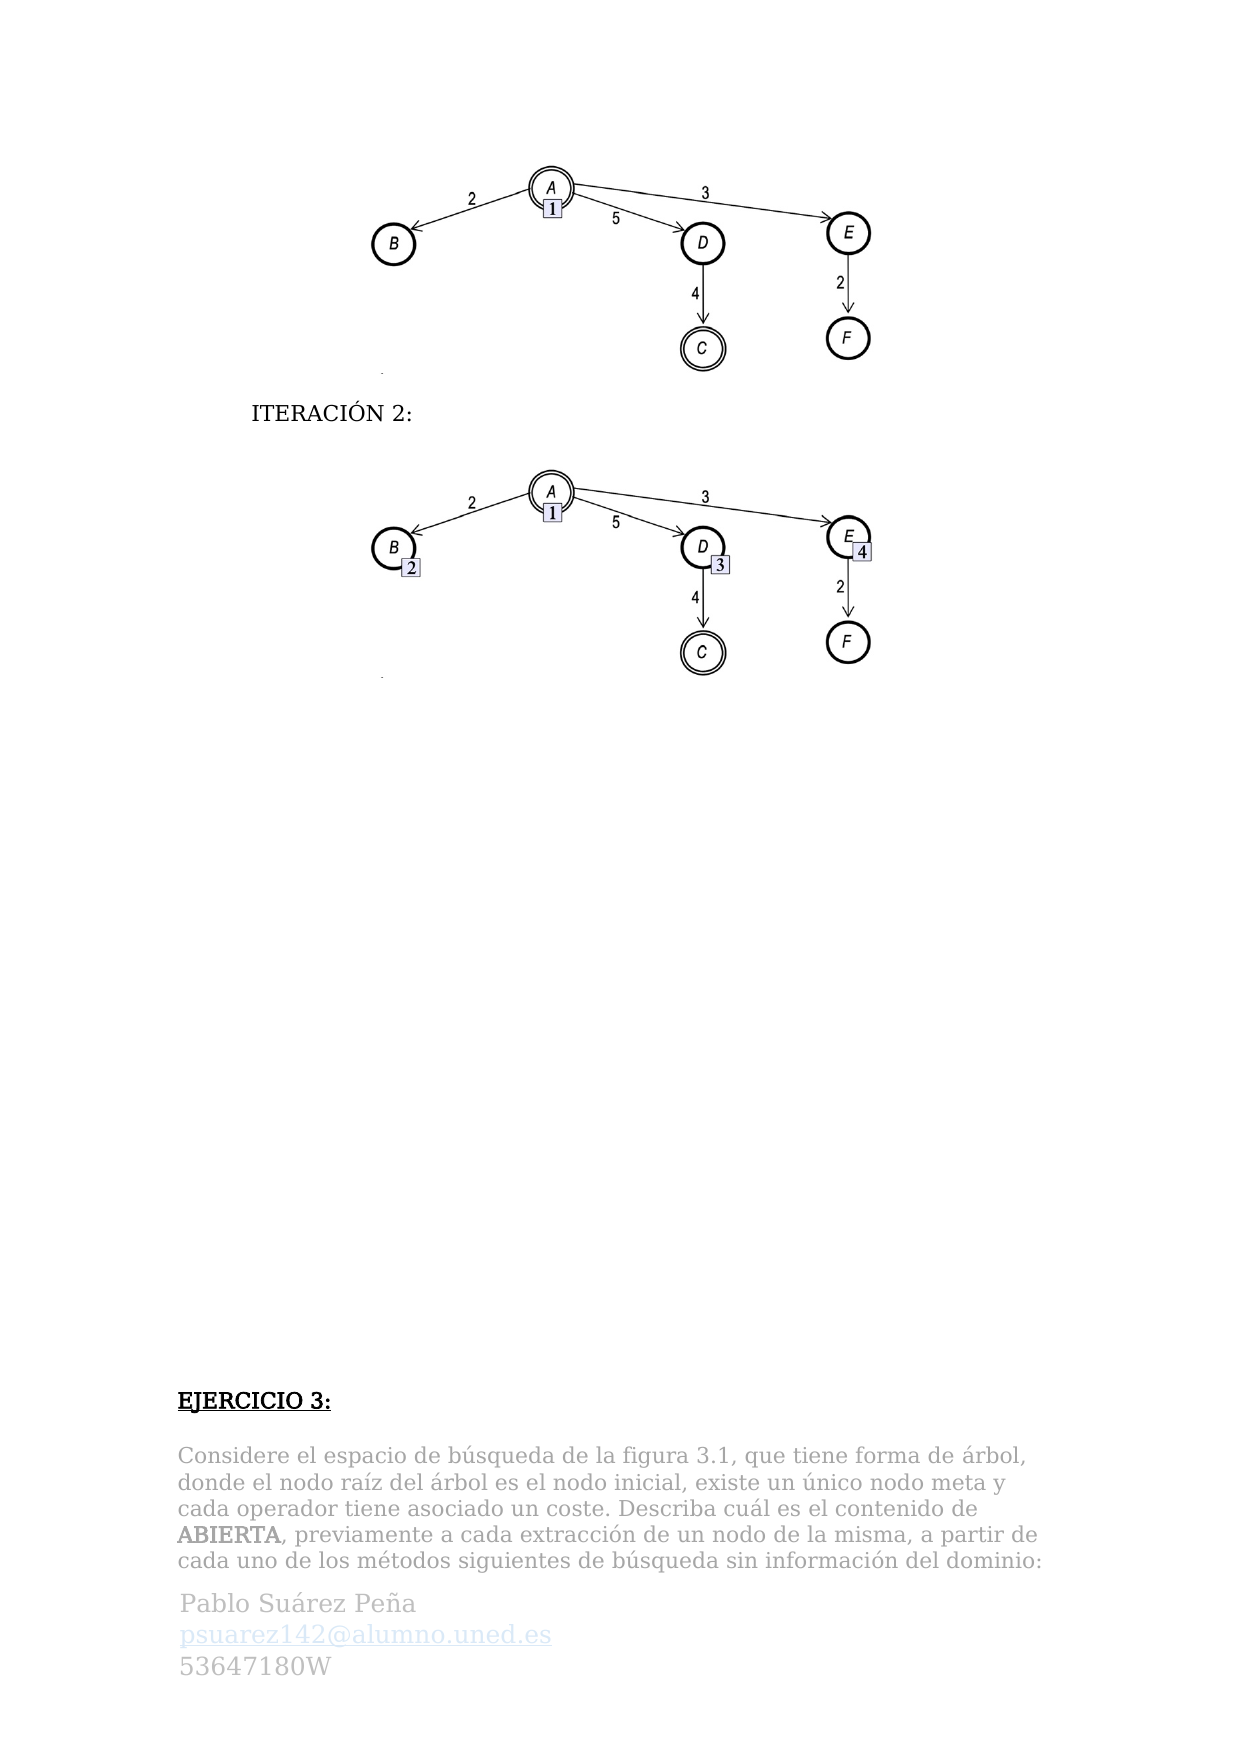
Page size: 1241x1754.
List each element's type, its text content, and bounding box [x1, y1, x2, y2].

picture [354, 147, 887, 374]
text ITERACIÓN 2: [177, 399, 1063, 426]
text Considere el espacio de búsqueda de la figura 3.1, que tiene forma de árbol, donde el nodo raíz del árbol es el nodo inicial, existe un único nodo meta y cada operador tiene asociado un coste. Describa cuál es el contenido de ABIERTA, previamente a cada extracción de un nodo de la misma, a partir de cada uno de los métodos siguientes de búsqueda sin información del dominio: [177, 1442, 1063, 1573]
text EJERCICIO 3: [177, 1387, 1063, 1413]
picture [354, 452, 887, 678]
